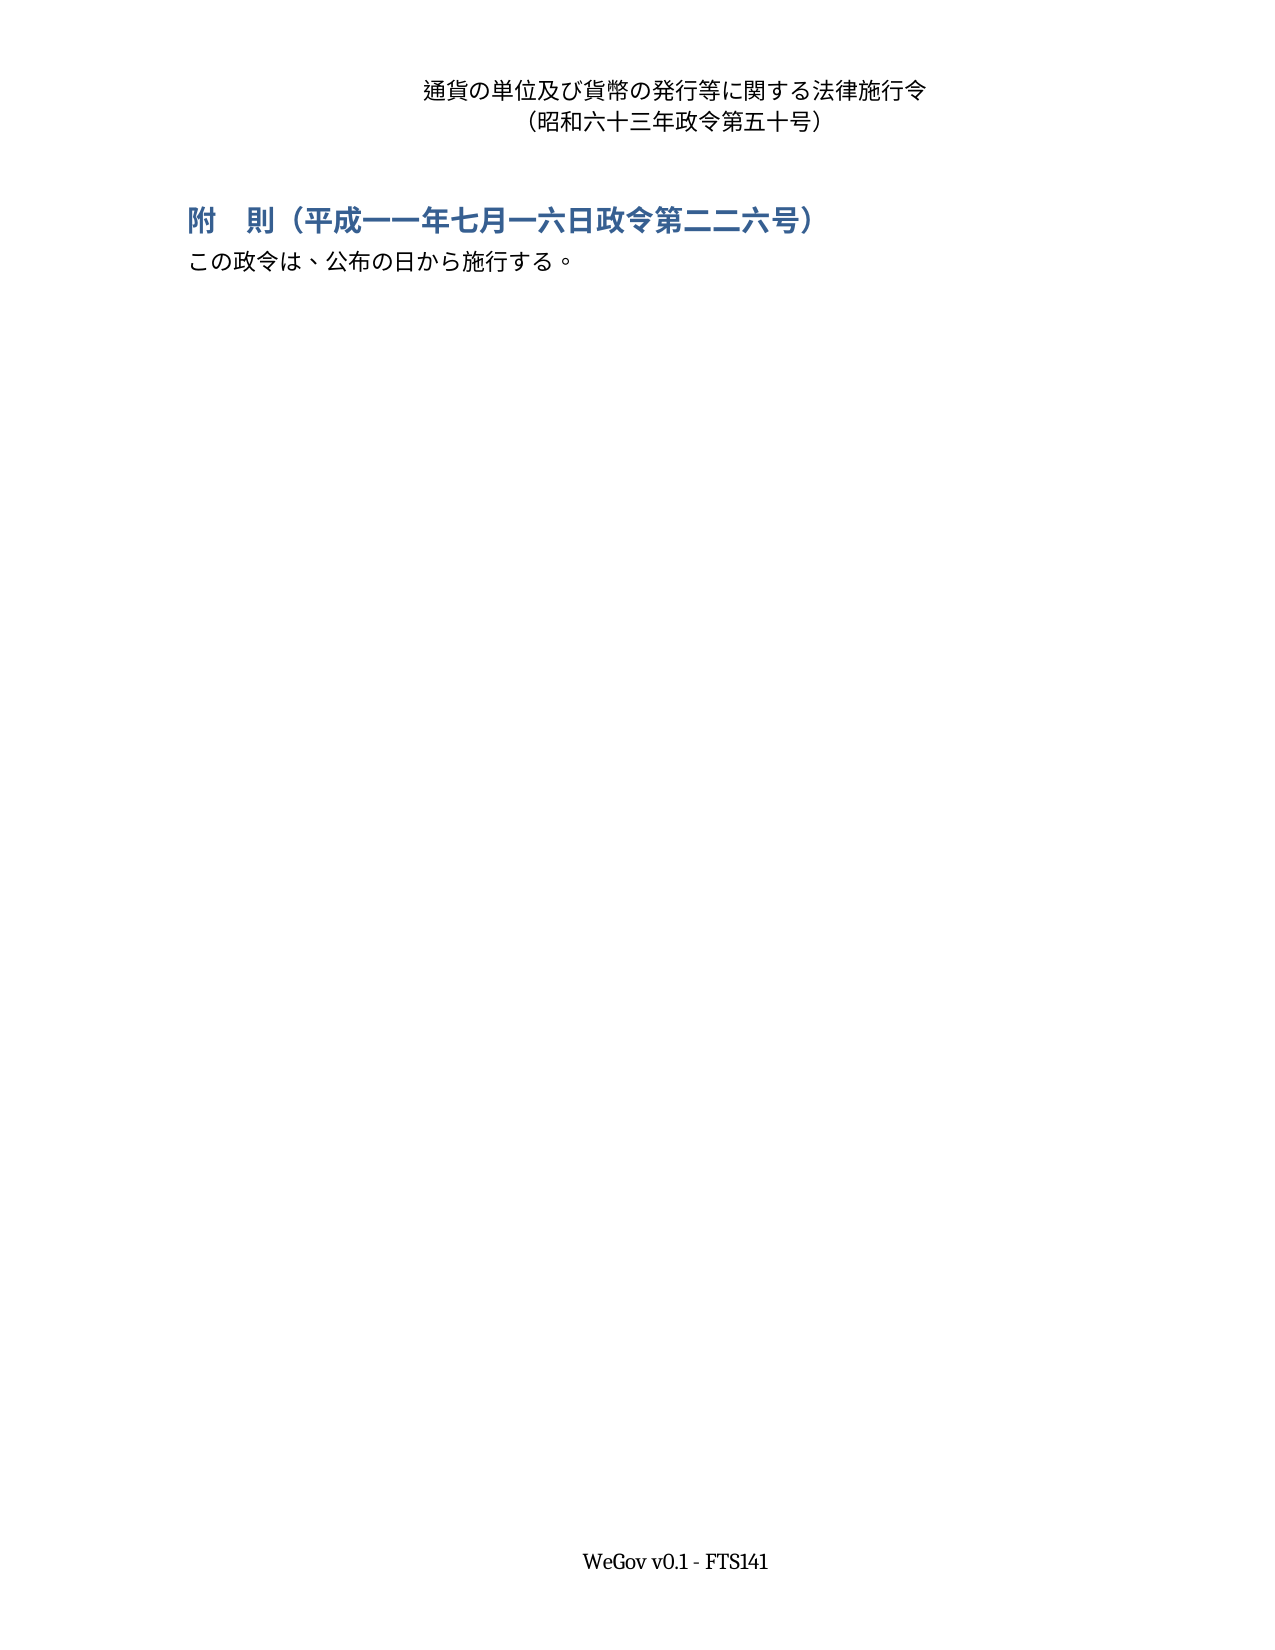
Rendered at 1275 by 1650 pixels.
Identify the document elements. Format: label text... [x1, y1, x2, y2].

subtitle 附 則（平成一一年七月一六日政令第二二六号） [187, 200, 1087, 240]
text この政令は、公布の日から施行する。 [187, 246, 1087, 277]
